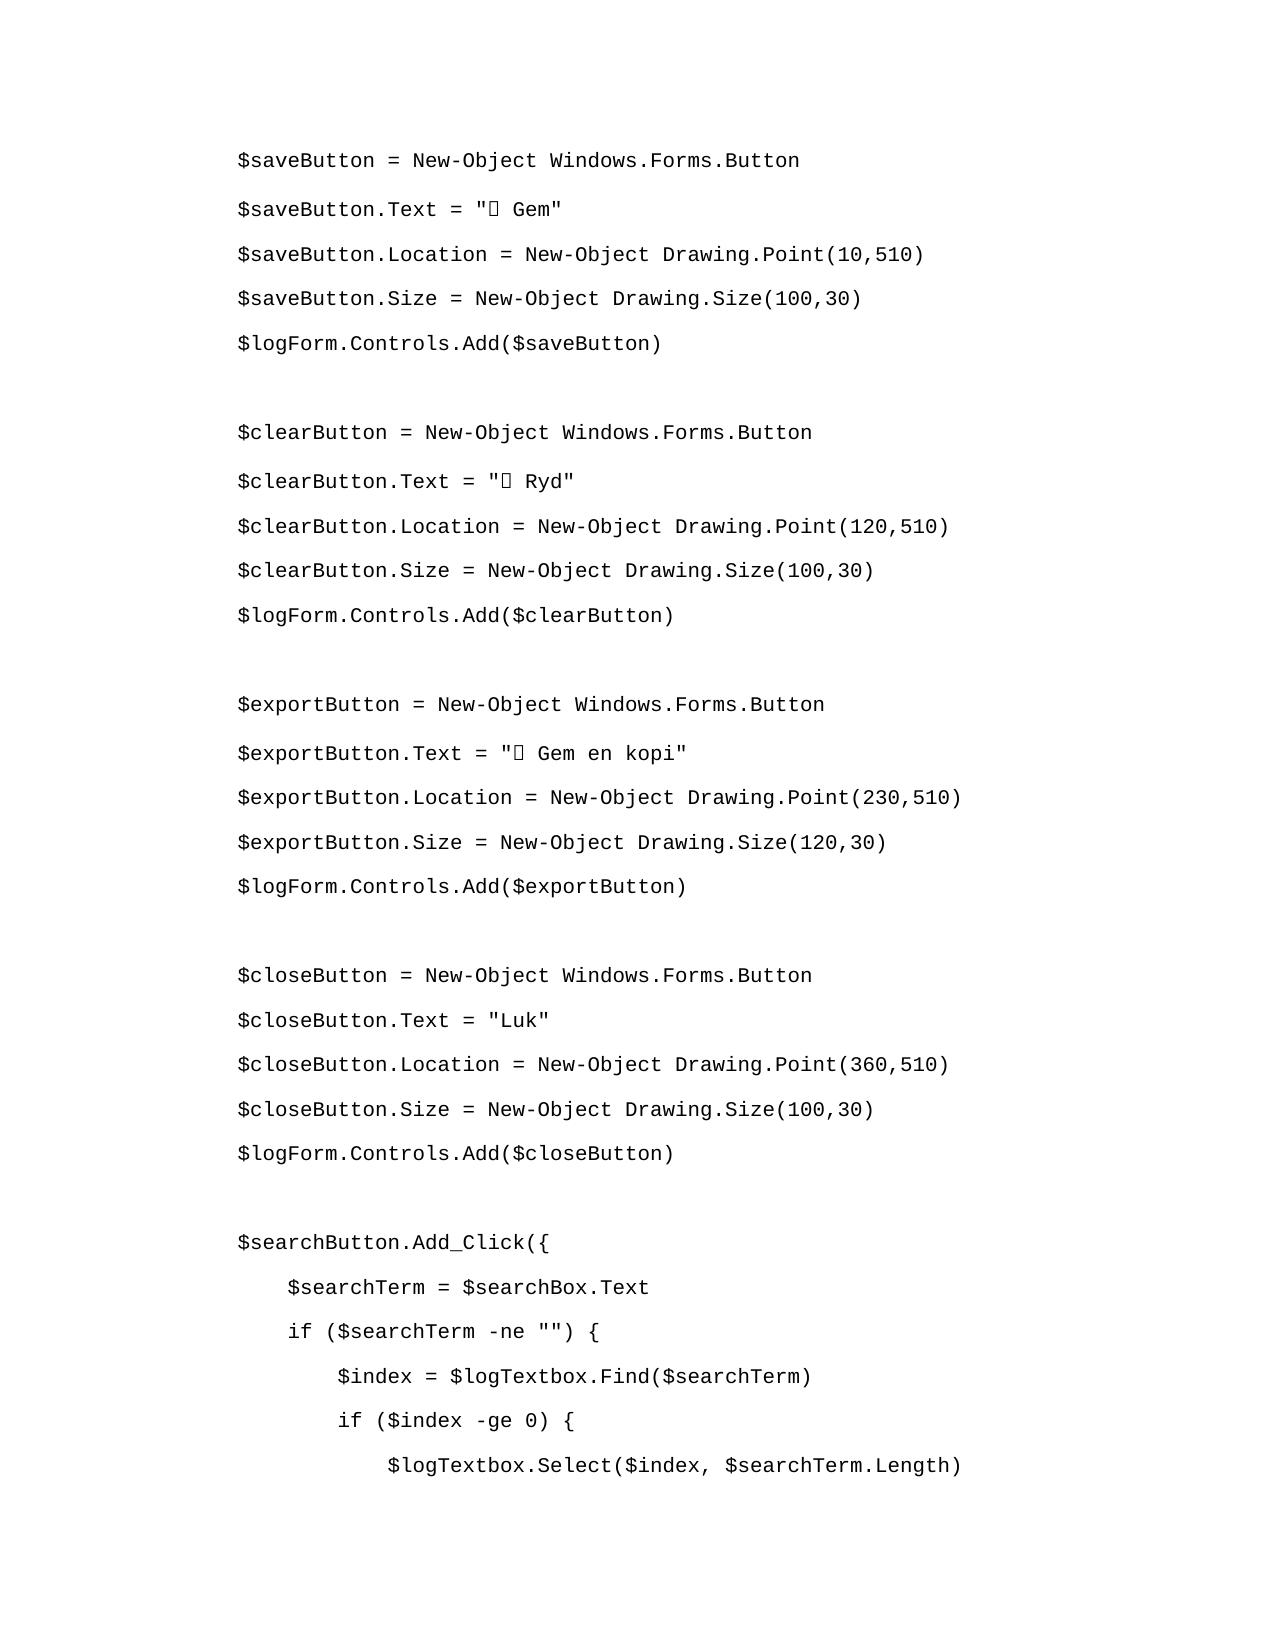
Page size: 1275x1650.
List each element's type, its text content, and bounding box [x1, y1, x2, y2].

text $searchTerm = $searchBox.Text [187, 1277, 1087, 1300]
text $saveButton = New-Object Windows.Forms.Button [187, 150, 1087, 174]
text $saveButton.Size = New-Object Drawing.Size(100,30) [187, 288, 1087, 312]
text $saveButton.Location = New-Object Drawing.Point(10,510) [187, 244, 1087, 267]
text $clearButton.Text = "🧹 Ryd" [187, 466, 1087, 495]
text $exportButton.Text = "📁 Gem en kopi" [187, 738, 1087, 767]
text $logForm.Controls.Add($closeButton) [187, 1143, 1087, 1167]
text if ($index -ge 0) { [187, 1410, 1087, 1434]
text $exportButton.Size = New-Object Drawing.Size(120,30) [187, 832, 1087, 856]
text $clearButton = New-Object Windows.Forms.Button [187, 422, 1087, 445]
text $closeButton.Location = New-Object Drawing.Point(360,510) [187, 1054, 1087, 1078]
text $closeButton = New-Object Windows.Forms.Button [187, 965, 1087, 989]
text $index = $logTextbox.Find($searchTerm) [187, 1366, 1087, 1389]
text $logTextbox.Select($index, $searchTerm.Length) [187, 1454, 1087, 1478]
text $logForm.Controls.Add($clearButton) [187, 604, 1087, 628]
text $closeButton.Text = "Luk" [187, 1010, 1087, 1033]
text $saveButton.Text = "💾 Gem" [187, 194, 1087, 223]
text if ($searchTerm -ne "") { [187, 1321, 1087, 1345]
text $logForm.Controls.Add($saveButton) [187, 333, 1087, 356]
text $searchButton.Add_Click({ [187, 1232, 1087, 1256]
text $closeButton.Size = New-Object Drawing.Size(100,30) [187, 1099, 1087, 1122]
text $clearButton.Size = New-Object Drawing.Size(100,30) [187, 560, 1087, 584]
text $logForm.Controls.Add($exportButton) [187, 876, 1087, 900]
text $exportButton.Location = New-Object Drawing.Point(230,510) [187, 787, 1087, 811]
text $clearButton.Location = New-Object Drawing.Point(120,510) [187, 516, 1087, 539]
text $exportButton = New-Object Windows.Forms.Button [187, 693, 1087, 717]
